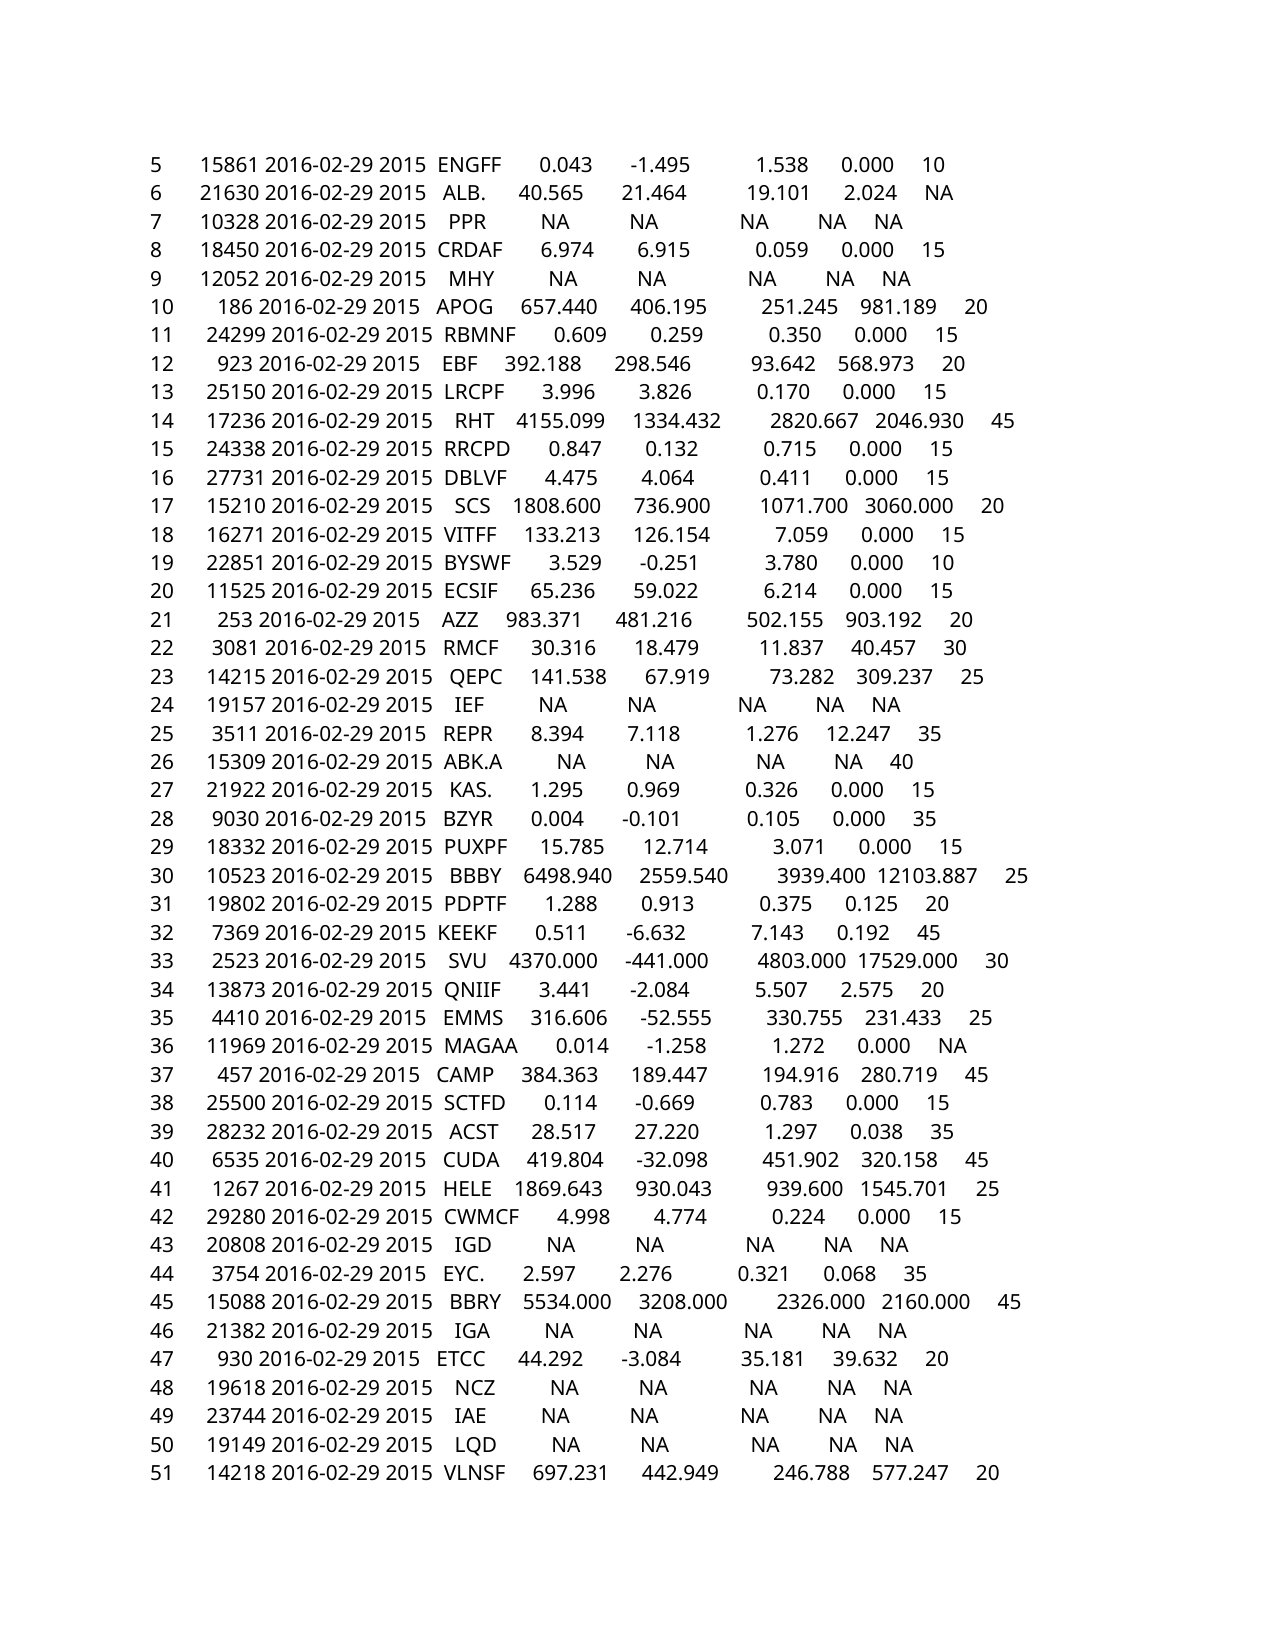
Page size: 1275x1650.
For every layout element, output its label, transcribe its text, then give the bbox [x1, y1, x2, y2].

text 30 10523 2016-02-29 2015 BBBY 6498.940 2559.540 3939.400 12103.887 25 [150, 861, 1125, 889]
text 42 29280 2016-02-29 2015 CWMCF 4.998 4.774 0.224 0.000 15 [150, 1202, 1125, 1231]
text 39 28232 2016-02-29 2015 ACST 28.517 27.220 1.297 0.038 35 [150, 1117, 1125, 1145]
text 5 15861 2016-02-29 2015 ENGFF 0.043 -1.495 1.538 0.000 10 [150, 150, 1125, 178]
text 8 18450 2016-02-29 2015 CRDAF 6.974 6.915 0.059 0.000 15 [150, 235, 1125, 264]
text 37 457 2016-02-29 2015 CAMP 384.363 189.447 194.916 280.719 45 [150, 1060, 1125, 1088]
text 36 11969 2016-02-29 2015 MAGAA 0.014 -1.258 1.272 0.000 NA [150, 1032, 1125, 1060]
text 23 14215 2016-02-29 2015 QEPC 141.538 67.919 73.282 309.237 25 [150, 662, 1125, 690]
text 47 930 2016-02-29 2015 ETCC 44.292 -3.084 35.181 39.632 20 [150, 1344, 1125, 1373]
text 9 12052 2016-02-29 2015 MHY NA NA NA NA NA [150, 264, 1125, 292]
text 25 3511 2016-02-29 2015 REPR 8.394 7.118 1.276 12.247 35 [150, 719, 1125, 747]
text 38 25500 2016-02-29 2015 SCTFD 0.114 -0.669 0.783 0.000 15 [150, 1088, 1125, 1117]
text 6 21630 2016-02-29 2015 ALB. 40.565 21.464 19.101 2.024 NA [150, 178, 1125, 207]
text 11 24299 2016-02-29 2015 RBMNF 0.609 0.259 0.350 0.000 15 [150, 321, 1125, 349]
text 19 22851 2016-02-29 2015 BYSWF 3.529 -0.251 3.780 0.000 10 [150, 548, 1125, 577]
text 18 16271 2016-02-29 2015 VITFF 133.213 126.154 7.059 0.000 15 [150, 520, 1125, 548]
text 46 21382 2016-02-29 2015 IGA NA NA NA NA NA [150, 1316, 1125, 1344]
text 28 9030 2016-02-29 2015 BZYR 0.004 -0.101 0.105 0.000 35 [150, 804, 1125, 832]
text 10 186 2016-02-29 2015 APOG 657.440 406.195 251.245 981.189 20 [150, 292, 1125, 321]
text 13 25150 2016-02-29 2015 LRCPF 3.996 3.826 0.170 0.000 15 [150, 377, 1125, 406]
text 31 19802 2016-02-29 2015 PDPTF 1.288 0.913 0.375 0.125 20 [150, 889, 1125, 918]
text 21 253 2016-02-29 2015 AZZ 983.371 481.216 502.155 903.192 20 [150, 605, 1125, 633]
text 12 923 2016-02-29 2015 EBF 392.188 298.546 93.642 568.973 20 [150, 349, 1125, 377]
text 45 15088 2016-02-29 2015 BBRY 5534.000 3208.000 2326.000 2160.000 45 [150, 1287, 1125, 1316]
text 50 19149 2016-02-29 2015 LQD NA NA NA NA NA [150, 1430, 1125, 1458]
text 15 24338 2016-02-29 2015 RRCPD 0.847 0.132 0.715 0.000 15 [150, 434, 1125, 463]
text 14 17236 2016-02-29 2015 RHT 4155.099 1334.432 2820.667 2046.930 45 [150, 406, 1125, 434]
text 34 13873 2016-02-29 2015 QNIIF 3.441 -2.084 5.507 2.575 20 [150, 975, 1125, 1003]
text 43 20808 2016-02-29 2015 IGD NA NA NA NA NA [150, 1231, 1125, 1259]
text 22 3081 2016-02-29 2015 RMCF 30.316 18.479 11.837 40.457 30 [150, 633, 1125, 662]
text 20 11525 2016-02-29 2015 ECSIF 65.236 59.022 6.214 0.000 15 [150, 577, 1125, 605]
text 16 27731 2016-02-29 2015 DBLVF 4.475 4.064 0.411 0.000 15 [150, 463, 1125, 491]
text 32 7369 2016-02-29 2015 KEEKF 0.511 -6.632 7.143 0.192 45 [150, 918, 1125, 946]
text 35 4410 2016-02-29 2015 EMMS 316.606 -52.555 330.755 231.433 25 [150, 1003, 1125, 1032]
text 26 15309 2016-02-29 2015 ABK.A NA NA NA NA 40 [150, 747, 1125, 776]
text 48 19618 2016-02-29 2015 NCZ NA NA NA NA NA [150, 1373, 1125, 1401]
text 40 6535 2016-02-29 2015 CUDA 419.804 -32.098 451.902 320.158 45 [150, 1145, 1125, 1174]
text 49 23744 2016-02-29 2015 IAE NA NA NA NA NA [150, 1401, 1125, 1430]
text 33 2523 2016-02-29 2015 SVU 4370.000 -441.000 4803.000 17529.000 30 [150, 946, 1125, 975]
text 24 19157 2016-02-29 2015 IEF NA NA NA NA NA [150, 690, 1125, 719]
text 44 3754 2016-02-29 2015 EYC. 2.597 2.276 0.321 0.068 35 [150, 1259, 1125, 1287]
text 17 15210 2016-02-29 2015 SCS 1808.600 736.900 1071.700 3060.000 20 [150, 491, 1125, 520]
text 7 10328 2016-02-29 2015 PPR NA NA NA NA NA [150, 207, 1125, 235]
text 29 18332 2016-02-29 2015 PUXPF 15.785 12.714 3.071 0.000 15 [150, 832, 1125, 861]
text 51 14218 2016-02-29 2015 VLNSF 697.231 442.949 246.788 577.247 20 [150, 1458, 1125, 1487]
text 27 21922 2016-02-29 2015 KAS. 1.295 0.969 0.326 0.000 15 [150, 776, 1125, 804]
text 41 1267 2016-02-29 2015 HELE 1869.643 930.043 939.600 1545.701 25 [150, 1174, 1125, 1202]
